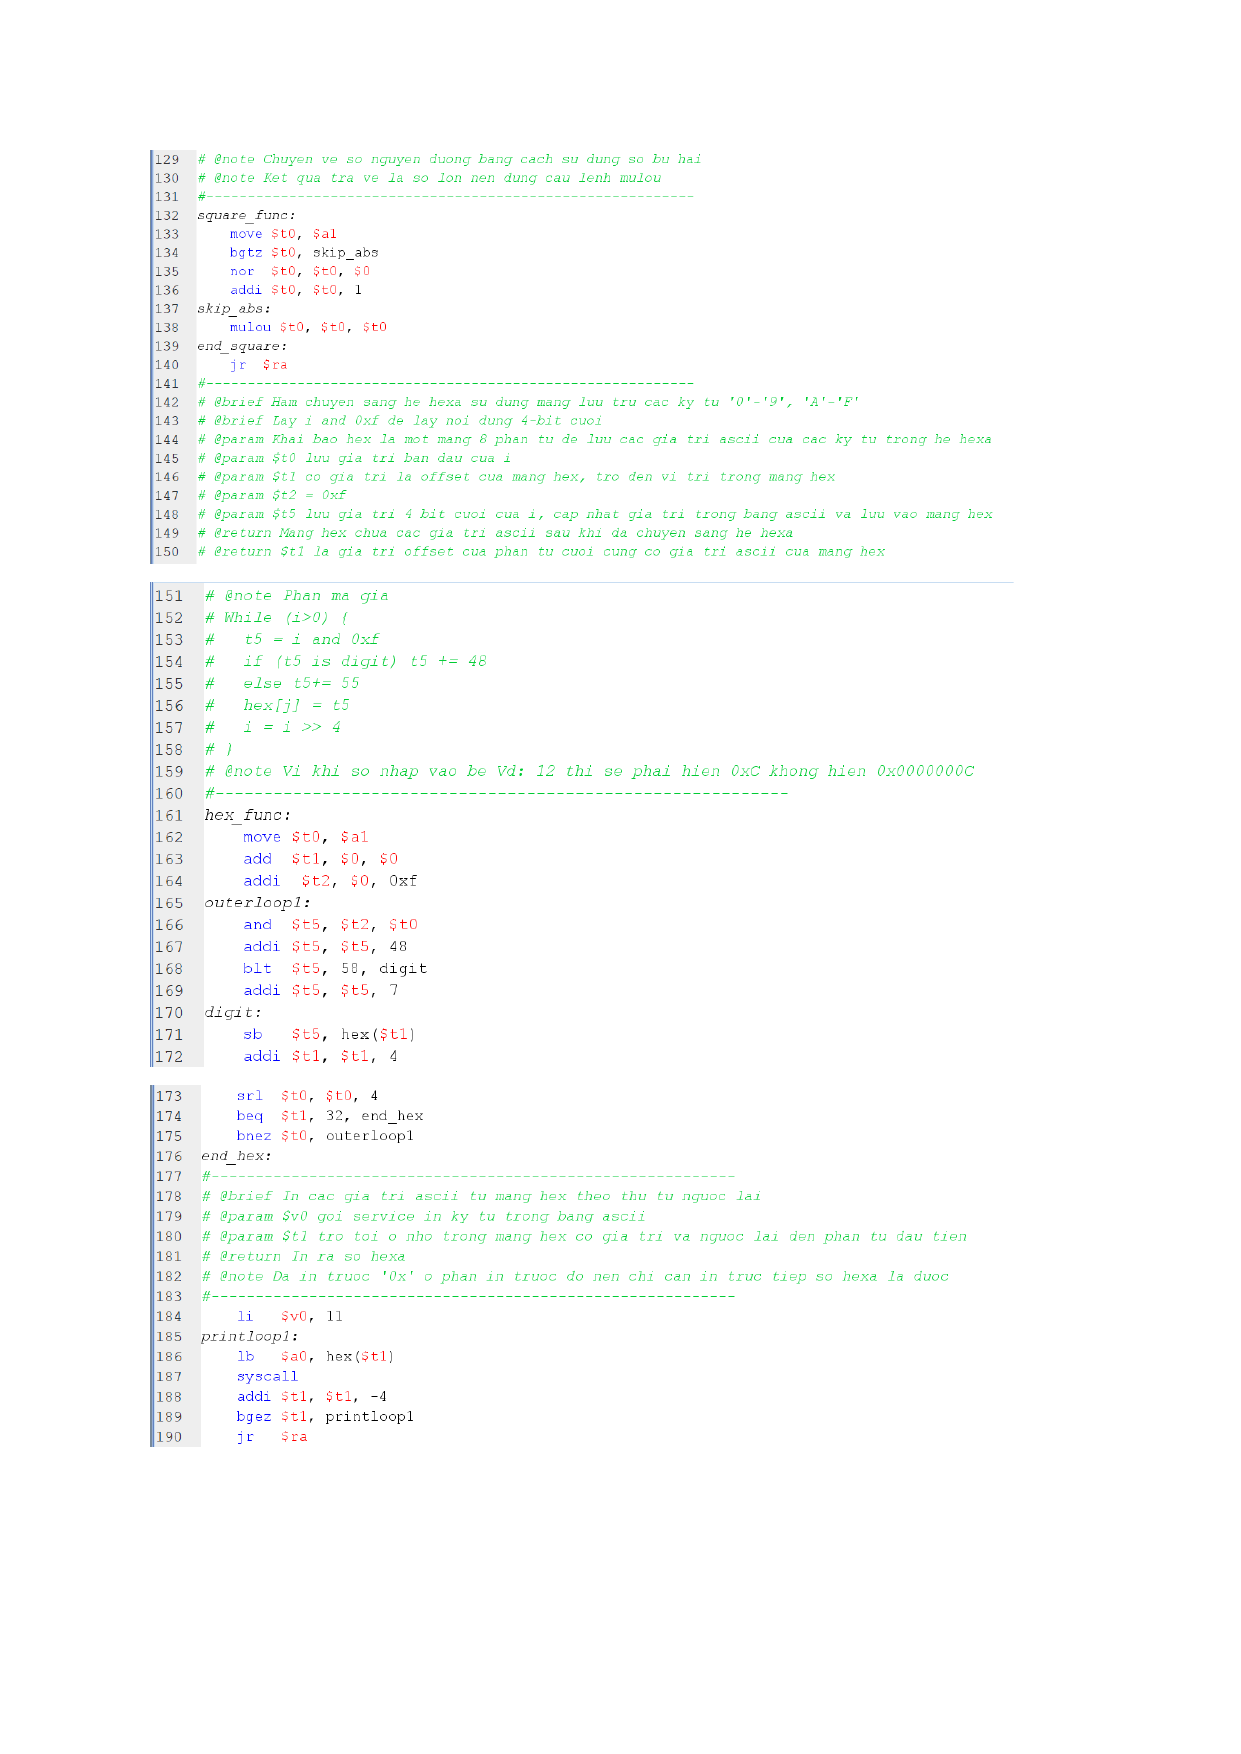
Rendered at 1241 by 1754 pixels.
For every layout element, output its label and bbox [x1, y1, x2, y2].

picture [150, 1085, 1015, 1447]
picture [150, 150, 1015, 564]
picture [150, 582, 1014, 1067]
